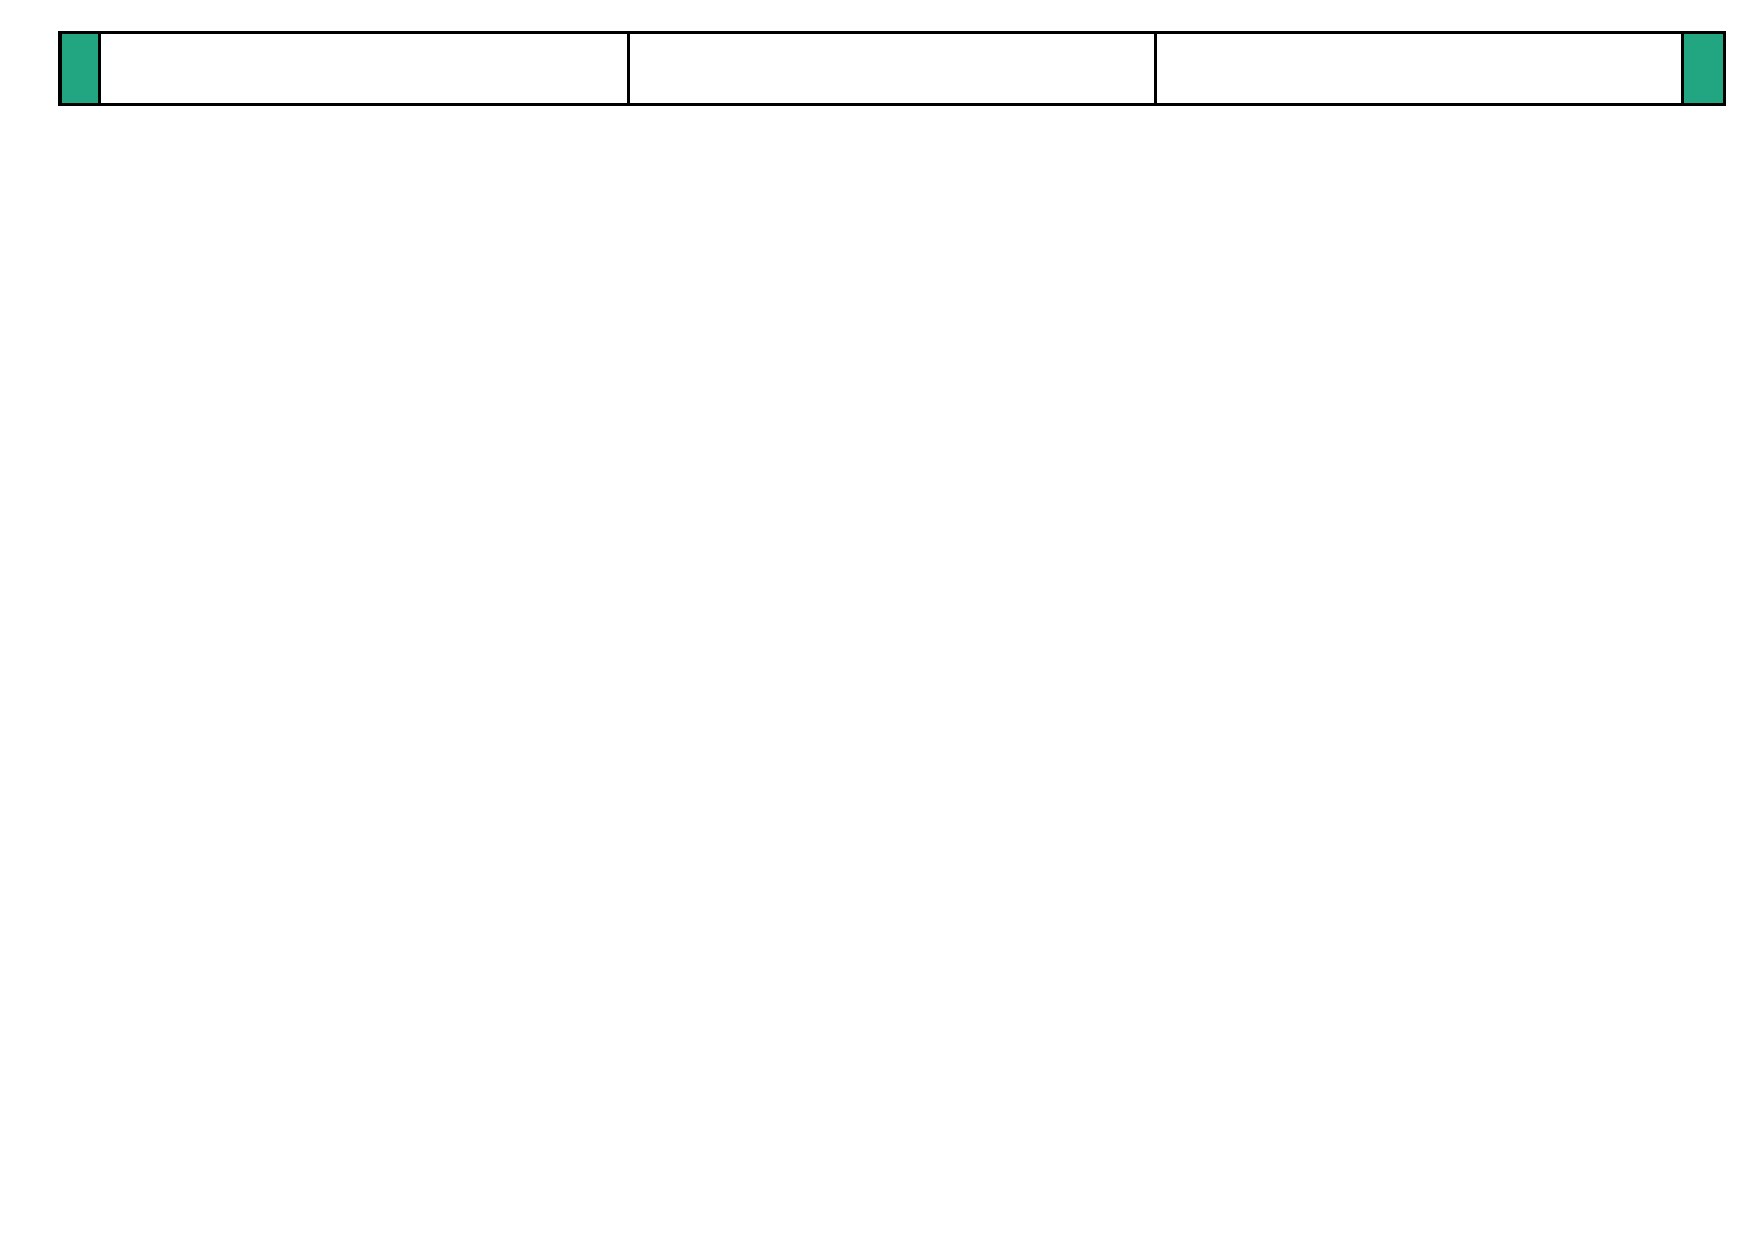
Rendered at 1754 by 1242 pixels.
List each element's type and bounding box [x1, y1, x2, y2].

table_header [630, 34, 1154, 103]
table_header [62, 34, 98, 103]
table_header [1684, 34, 1723, 103]
table_header [101, 34, 627, 103]
table_header [1157, 34, 1681, 103]
